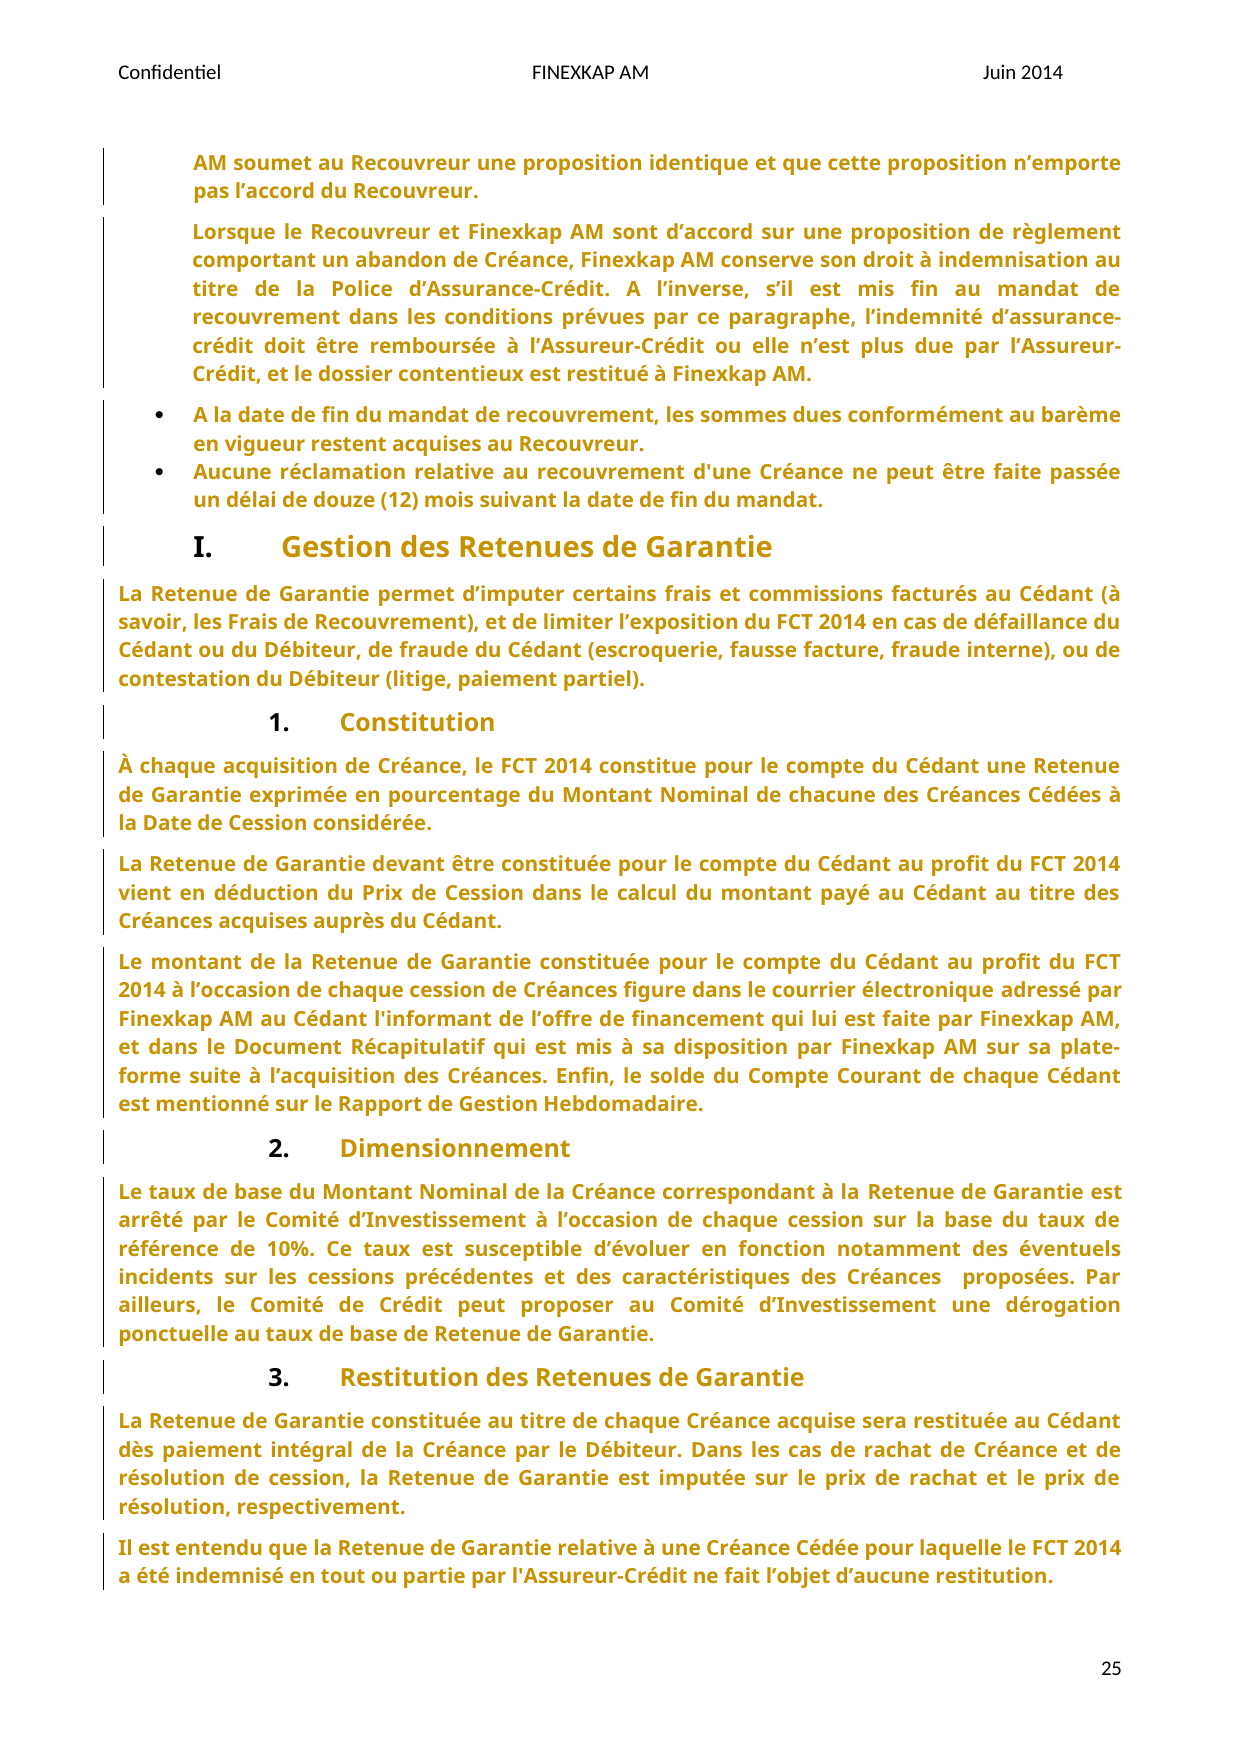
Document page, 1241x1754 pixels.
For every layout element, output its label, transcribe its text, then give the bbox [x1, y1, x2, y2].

text À chaque acquisition de Créance, le FCT 2014 constitue pour le compte du Cédant une Retenue de Garantie exprimée en pourcentage du Montant Nominal de chacune des Créances Cédées à la Date de Cession considérée. [118, 751, 1122, 837]
list A la date de fin du mandat de recouvrement, les sommes dues conformément au barème en vigueur restent acquises au Recouvreur. [156, 400, 1122, 457]
subtitle Dimensionnement [268, 1130, 1122, 1164]
subtitle Gestion des Retenues de Garantie [193, 526, 1122, 566]
subtitle Restitution des Retenues de Garantie [268, 1360, 1122, 1394]
text La Retenue de Garantie constituée au titre de chaque Créance acquise sera restituée au Cédant dès paiement intégral de la Créance par le Débiteur. Dans les cas de rachat de Créance et de résolution de cession, la Retenue de Garantie est imputée sur le prix de rachat et le prix de résolution, respectivement. [118, 1406, 1122, 1520]
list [156, 148, 1122, 204]
text La Retenue de Garantie devant être constituée pour le compte du Cédant au profit du FCT 2014 vient en déduction du Prix de Cession dans le calcul du montant payé au Cédant au titre des Créances acquises auprès du Cédant. [118, 849, 1122, 934]
text Le montant de la Retenue de Garantie constituée pour le compte du Cédant au profit du FCT 2014 à l’occasion de chaque cession de Créances figure dans le courrier électronique adressé par Finexkap AM au Cédant l'informant de l’offre de financement qui lui est faite par Finexkap AM, et dans le Document Récapitulatif qui est mis à sa disposition par Finexkap AM sur sa plate-forme suite à l’acquisition des Créances. Enfin, le solde du Compte Courant de chaque Cédant est mentionné sur le Rapport de Gestion Hebdomadaire. [118, 947, 1122, 1118]
text La Retenue de Garantie permet d’imputer certains frais et commissions facturés au Cédant (à savoir, les Frais de Recouvrement), et de limiter l’exposition du FCT 2014 en cas de défaillance du Cédant ou du Débiteur, de fraude du Cédant (escroquerie, fausse facture, fraude interne), ou de contestation du Débiteur (litige, paiement partiel). [118, 579, 1122, 692]
text Le taux de base du Montant Nominal de la Créance correspondant à la Retenue de Garantie est arrêté par le Comité d’Investissement à l’occasion de chaque cession sur la base du taux de référence de 10%. Ce taux est susceptible d’évoluer en fonction notamment des éventuels incidents sur les cessions précédentes et des caractéristiques des Créances proposées. Par ailleurs, le Comité de Crédit peut proposer au Comité d’Investissement une dérogation ponctuelle au taux de base de Retenue de Garantie. [118, 1177, 1122, 1347]
text Lorsque le Recouvreur et Finexkap AM sont d’accord sur une proposition de règlement comportant un abandon de Créance, Finexkap AM conserve son droit à indemnisation au titre de la Police d’Assurance-Crédit. A l’inverse, s’il est mis fin au mandat de recouvrement dans les conditions prévues par ce paragraphe, l’indemnité d’assurance-crédit doit être remboursée à l’Assureur-Crédit ou elle n’est plus due par l’Assureur-Crédit, et le dossier contentieux est restitué à Finexkap AM. [192, 217, 1122, 388]
list Aucune réclamation relative au recouvrement d'une Créance ne peut être faite passée un délai de douze (12) mois suivant la date de fin du mandat. [156, 457, 1122, 514]
subtitle Constitution [268, 705, 1122, 739]
text Il est entendu que la Retenue de Garantie relative à une Créance Cédée pour laquelle le FCT 2014 a été indemnisé en tout ou partie par l'Assureur-Crédit ne fait l’objet d’aucune restitution. [118, 1533, 1122, 1589]
